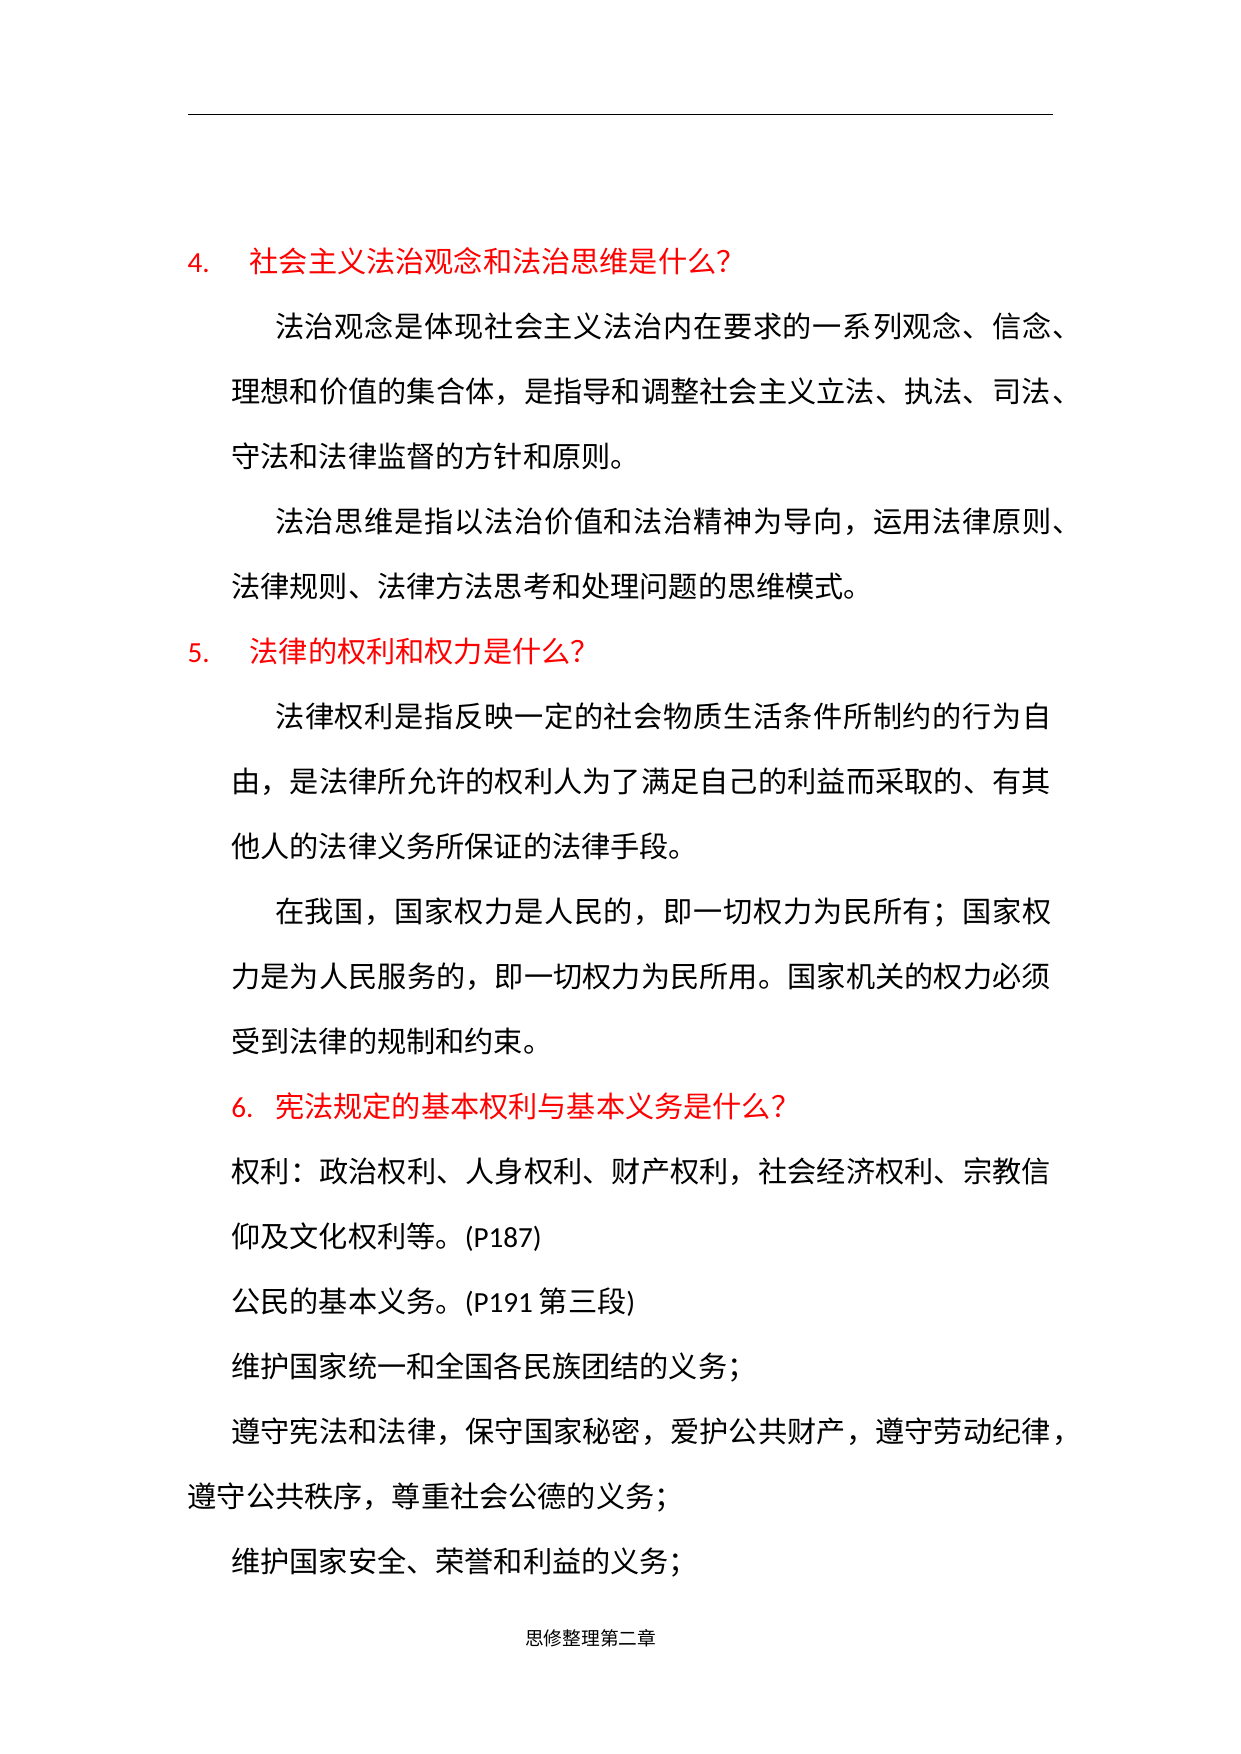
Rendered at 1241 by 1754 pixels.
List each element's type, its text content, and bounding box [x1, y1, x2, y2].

list 社会主义法治观念和法治思维是什么？ [187, 227, 1053, 292]
text 维护国家统一和全国各民族团结的义务； [187, 1332, 1053, 1397]
list 法治思维是指以法治价值和法治精神为导向，运用法律原则、法律规则、法律方法思考和处理问题的思维模式。 [231, 487, 1053, 617]
list 宪法规定的基本权利与基本义务是什么？ [231, 1072, 1053, 1137]
list 权利：政治权利、人身权利、财产权利，社会经济权利、宗教信仰及文化权利等。(P187) [231, 1137, 1053, 1267]
text 遵守宪法和法律，保守国家秘密，爱护公共财产，遵守劳动纪律，遵守公共秩序，尊重社会公德的义务； [187, 1397, 1053, 1527]
text 公民的基本义务。(P191第三段) [187, 1267, 1053, 1332]
list 法律的权利和权力是什么？ [187, 617, 1053, 682]
text 维护国家安全、荣誉和利益的义务； [187, 1527, 1053, 1592]
list 法律权利是指反映一定的社会物质生活条件所制约的行为自由，是法律所允许的权利人为了满足自己的利益而采取的、有其他人的法律义务所保证的法律手段。 [231, 682, 1053, 877]
list 在我国，国家权力是人民的，即一切权力为民所有；国家权力是为人民服务的，即一切权力为民所用。国家机关的权力必须受到法律的规制和约束。 [231, 877, 1053, 1072]
list 法治观念是体现社会主义法治内在要求的一系列观念、信念、理想和价值的集合体，是指导和调整社会主义立法、执法、司法、守法和法律监督的方针和原则。 [231, 292, 1053, 487]
